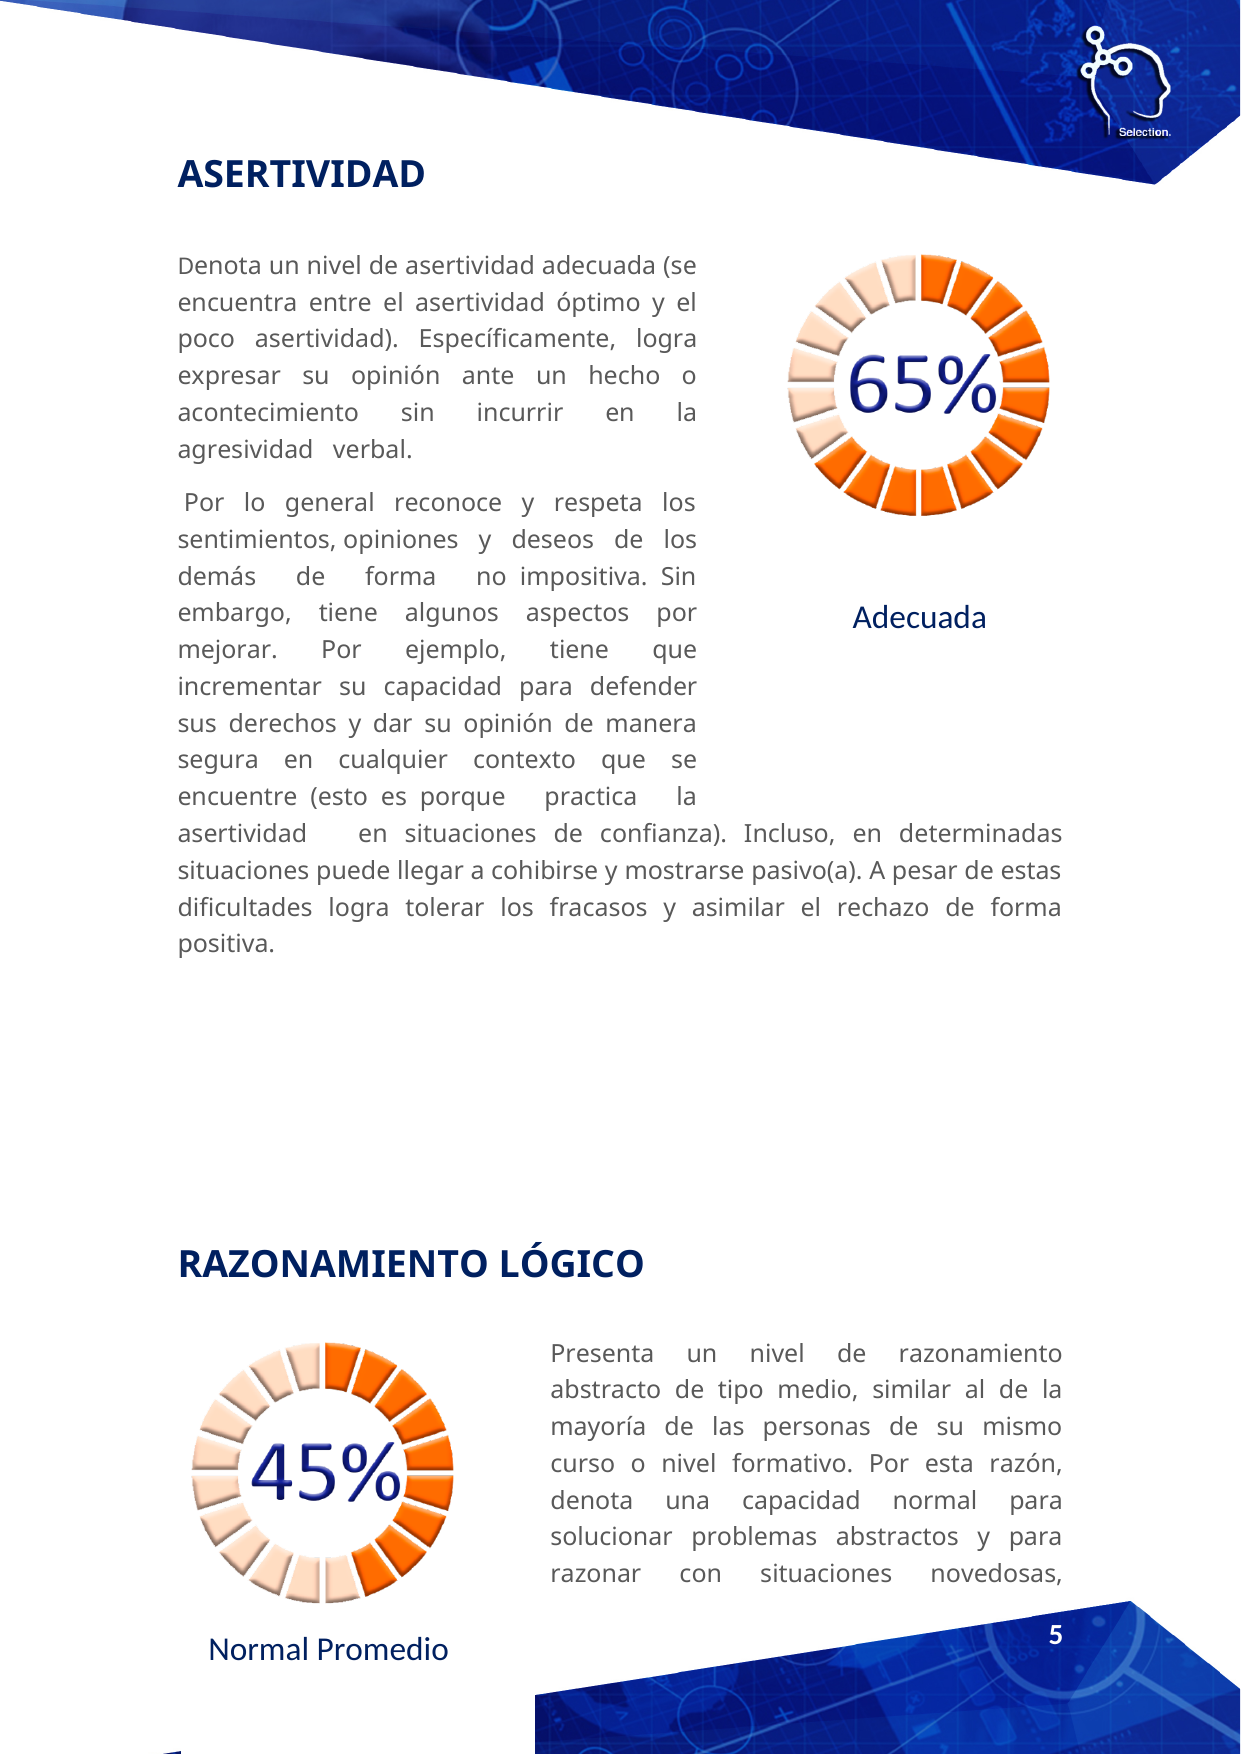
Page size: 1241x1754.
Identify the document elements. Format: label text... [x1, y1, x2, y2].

picture [775, 238, 1066, 534]
picture [0, 0, 1241, 202]
text Denota un nivel de asertividad adecuada (se encuentra entre el asertividad óptimo y el poco asertividad). Específicamente, logra expresar su opinión ante un hecho o acontecimiento sin incurrir en la agresividad verbal. [177, 247, 716, 465]
text ASERTIVIDAD [177, 148, 1063, 199]
text RAZONAMIENTO LÓGICO [177, 1237, 1063, 1288]
text Por lo general reconoce y respeta los sentimientos, opiniones y deseos de los demás de forma no impositiva. Sin embargo, tiene algunos aspectos por mejorar. Por ejemplo, tiene que incrementar su capacidad para defender sus derechos y dar su opinión de manera segura en cualquier contexto que se encuentre (esto es porque practica la asertividad en situaciones de confianza). Incluso, en determinadas situaciones puede llegar a cohibirse y mostrarse pasivo(a). A pesar de estas dificultades logra tolerar los fracasos y asimilar el rechazo de forma positiva. [177, 485, 1063, 960]
picture [535, 1589, 1241, 1754]
picture [0, 1326, 470, 1754]
